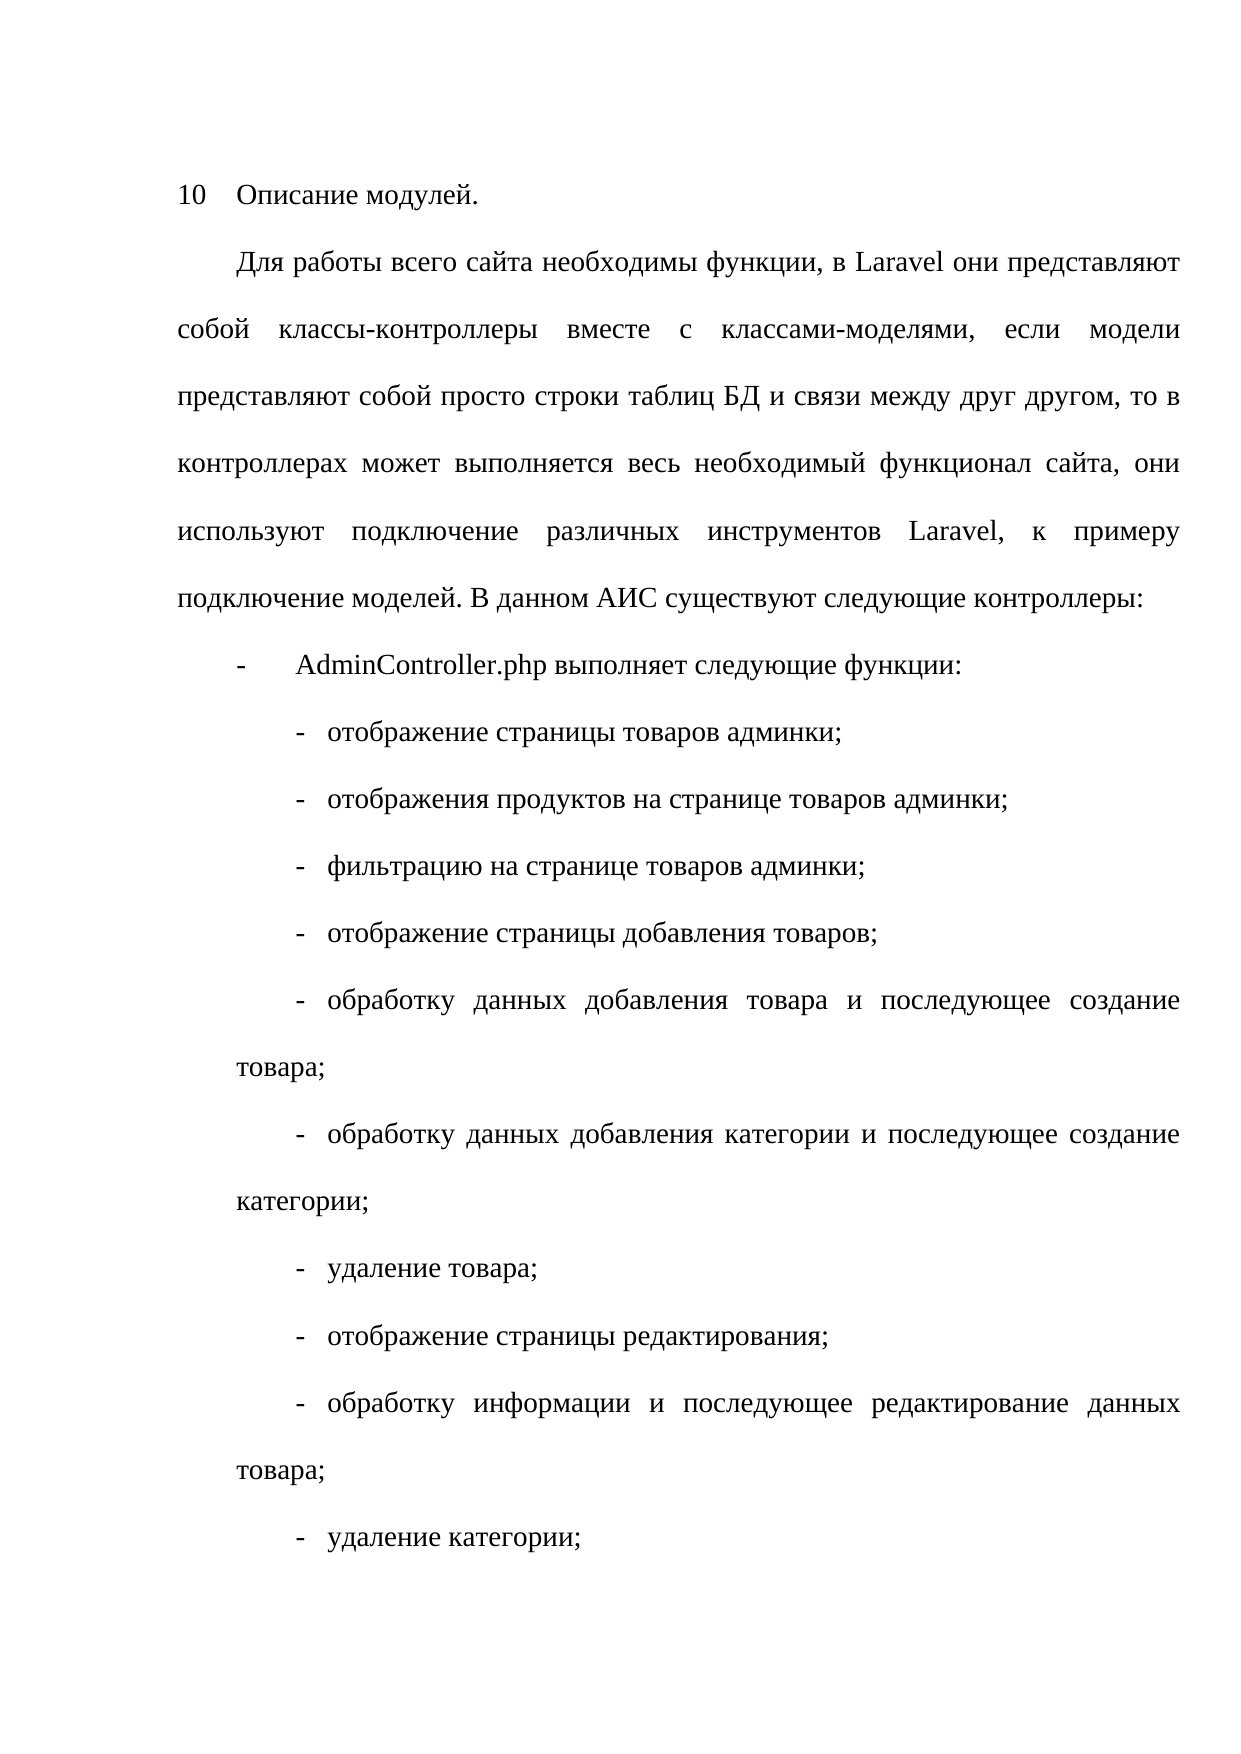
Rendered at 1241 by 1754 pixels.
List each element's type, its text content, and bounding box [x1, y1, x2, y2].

list обработку данных добавления товара и последующее создание товара; [236, 982, 1181, 1083]
list фильтрацию на странице товаров админки; [236, 848, 1181, 882]
list AdminController.php выполняет следующие функции: [177, 647, 1181, 680]
list удаление категории; [236, 1519, 1181, 1552]
list обработку информации и последующее редактирование данных товара; [236, 1385, 1181, 1485]
text Описание модулей. [177, 177, 1181, 211]
text Для работы всего сайта необходимы функции, в Laravel они представляют собой классы-контроллеры вместе с классами-моделями, если модели представляют собой просто строки таблиц БД и связи между друг другом, то в контроллерах может выполняется весь необходимый функционал сайта, они используют подключение различных инструментов Laravel, к примеру подключение моделей. В данном АИС существуют следующие контроллеры: [177, 244, 1181, 613]
list отображение страницы добавления товаров; [236, 915, 1181, 949]
list удаление товара; [236, 1251, 1181, 1284]
list отображение страницы товаров админки; [236, 714, 1181, 747]
list отображение страницы редактирования; [236, 1318, 1181, 1351]
list обработку данных добавления категории и последующее создание категории; [236, 1116, 1181, 1217]
list отображения продуктов на странице товаров админки; [236, 781, 1181, 814]
